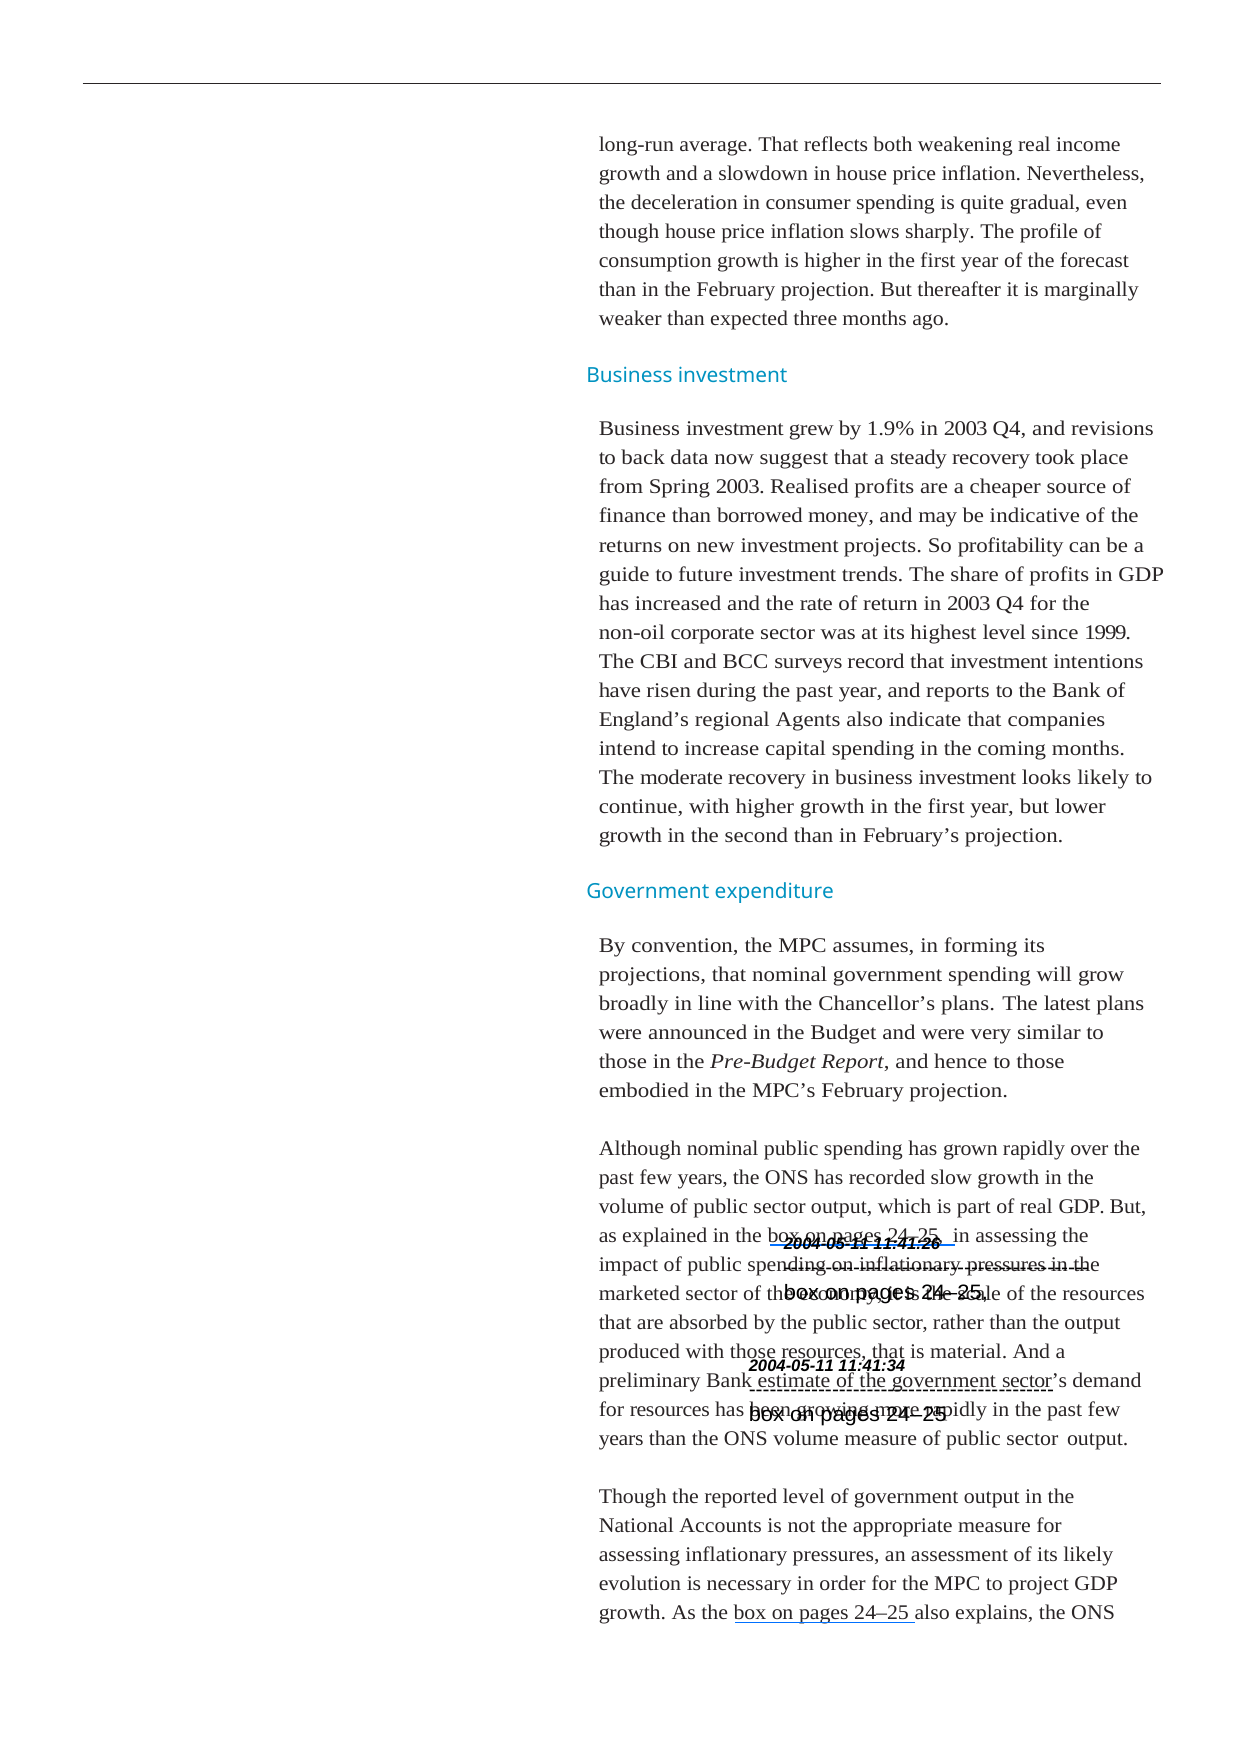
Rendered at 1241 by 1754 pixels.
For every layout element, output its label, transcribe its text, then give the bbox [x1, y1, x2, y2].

text By convention, the MPC assumes, in forming its projections, that nominal government spending will grow broadly in line with the Chancellor’s plans. The latest plans were announced in the Budget and were very similar to those in the Pre-Budget Report, and hence to those embodied in the MPC’s February projection. [598, 933, 1154, 1102]
text non-oil corporate sector was at its highest level since 1999. The CBI and BCC surveys record that investment intentions have risen during the past year, and reports to the Bank of England’s regional Agents also indicate that companies intend to increase capital spending in the coming months. The moderate recovery in business investment looks likely to continue, with higher growth in the first year, but lower growth in the second than in February’s projection. [598, 620, 1161, 847]
text Though the reported level of government output in the National Accounts is not the appropriate measure for assessing inflationary pressures, an assessment of its likely evolution is necessary in order for the MPC to project GDP growth. As the box on pages 24–25 also explains, the ONS [598, 1484, 1139, 1624]
text Business investment grew by 1.9% in 2003 Q4, and revisions to back data now suggest that a steady recovery took place from Spring 2003. Realised profits are a cheaper source of finance than borrowed money, and may be indicative of the returns on new investment projects. So profitability can be a guide to future investment trends. The share of profits in GDP has increased and the rate of return in 2003 Q4 for the [598, 416, 1166, 615]
text Business investment [586, 360, 1176, 388]
text Although nominal public spending has grown rapidly over the past few years, the ONS has recorded slow growth in the volume of public sector output, which is part of real GDP. But, as explained in the box on pages 24–25, in assessing the impact of public spending on inflationary pressures in the marketed sector of the economy, it is the scale of the resources that are absorbed by the public sector, rather than the output produced with those resources, that is material. And a preliminary Bank estimate of the government sector’s demand for resources has been growing more rapidly in the past few years than the ONS volume measure of public sector output. [598, 1136, 1150, 1450]
text Government expenditure [586, 876, 1176, 905]
text long-run average. That reflects both weakening real income growth and a slowdown in house price inflation. Nevertheless, the deceleration in consumer spending is quite gradual, even though house price inflation slows sharply. The profile of consumption growth is higher in the first year of the forecast than in the February projection. But thereafter it is marginally weaker than expected three months ago. [598, 132, 1154, 330]
